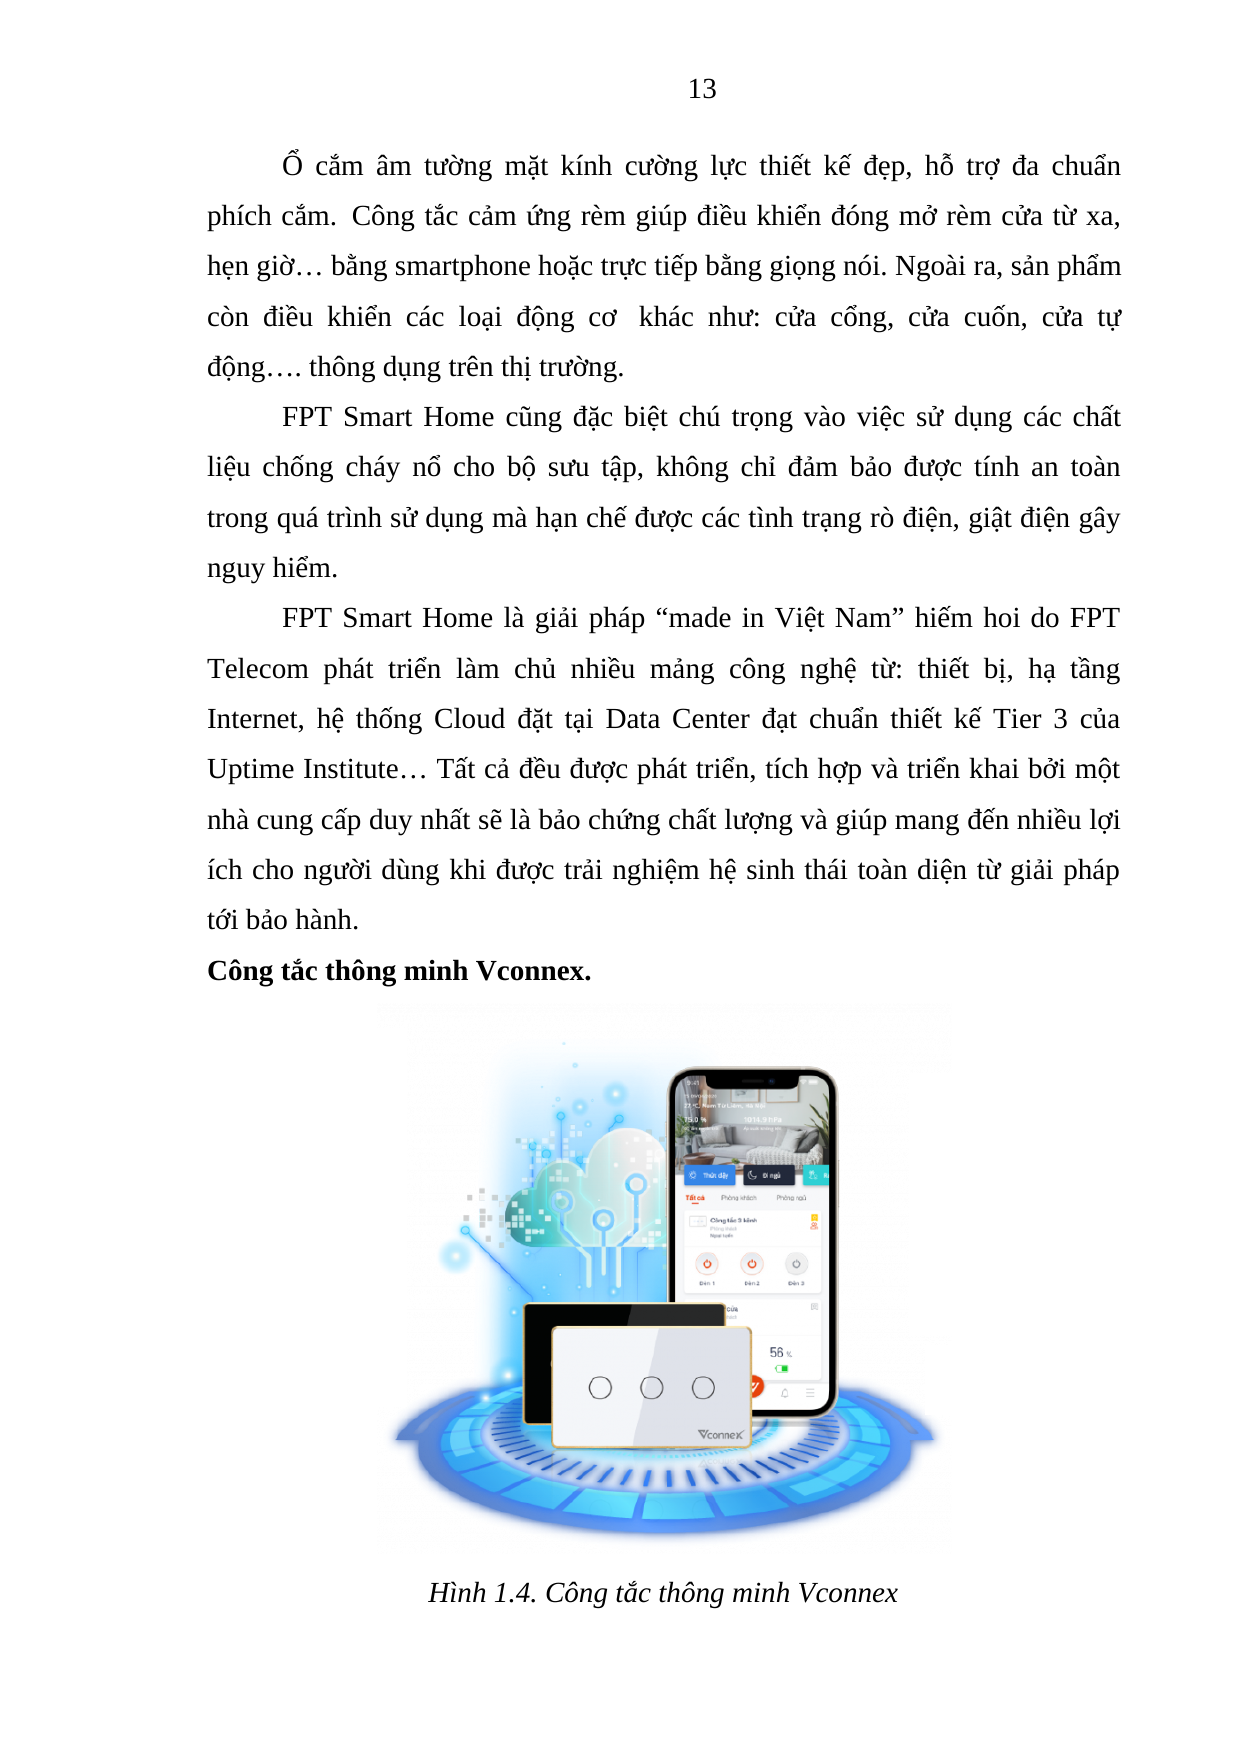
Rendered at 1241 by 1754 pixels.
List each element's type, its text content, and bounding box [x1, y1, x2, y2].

picture [377, 1003, 952, 1554]
text FPT Smart Home là giải pháp “made in Việt Nam” hiếm hoi do FPT Telecom phát triển làm chủ nhiều mảng công nghệ từ: thiết bị, hạ tầng Internet, hệ thống Cloud đặt tại Data Center đạt chuẩn thiết kế Tier 3 của Uptime Institute… Tất cả đều được phát triển, tích hợp và triển khai bởi một nhà cung cấp duy nhất sẽ là bảo chứng chất lượng và giúp mang đến nhiều lợi ích cho người dùng khi được trải nghiệm hệ sinh thái toàn diện từ giải pháp tới bảo hành. [207, 601, 1122, 936]
text FPT Smart Home cũng đặc biệt chú trọng vào việc sử dụng các chất liệu chống cháy nổ cho bộ sưu tập, không chỉ đảm bảo được tính an toàn trong quá trình sử dụng mà hạn chế được các tình trạng rò điện, giật điện gây nguy hiểm. [207, 399, 1122, 584]
text Ổ cắm âm tường mặt kính cường lực thiết kế đẹp, hỗ trợ đa chuẩn phích cắm. Công tắc cảm ứng rèm giúp điều khiển đóng mở rèm cửa từ xa, hẹn giờ… bằng smartphone hoặc trực tiếp bằng giọng nói. Ngoài ra, sản phẩm còn điều khiển các loại động cơ khác như: cửa cổng, cửa cuốn, cửa tự động…. thông dụng trên thị trường. [207, 148, 1122, 382]
text Công tắc thông minh Vconnex. [207, 953, 1122, 986]
